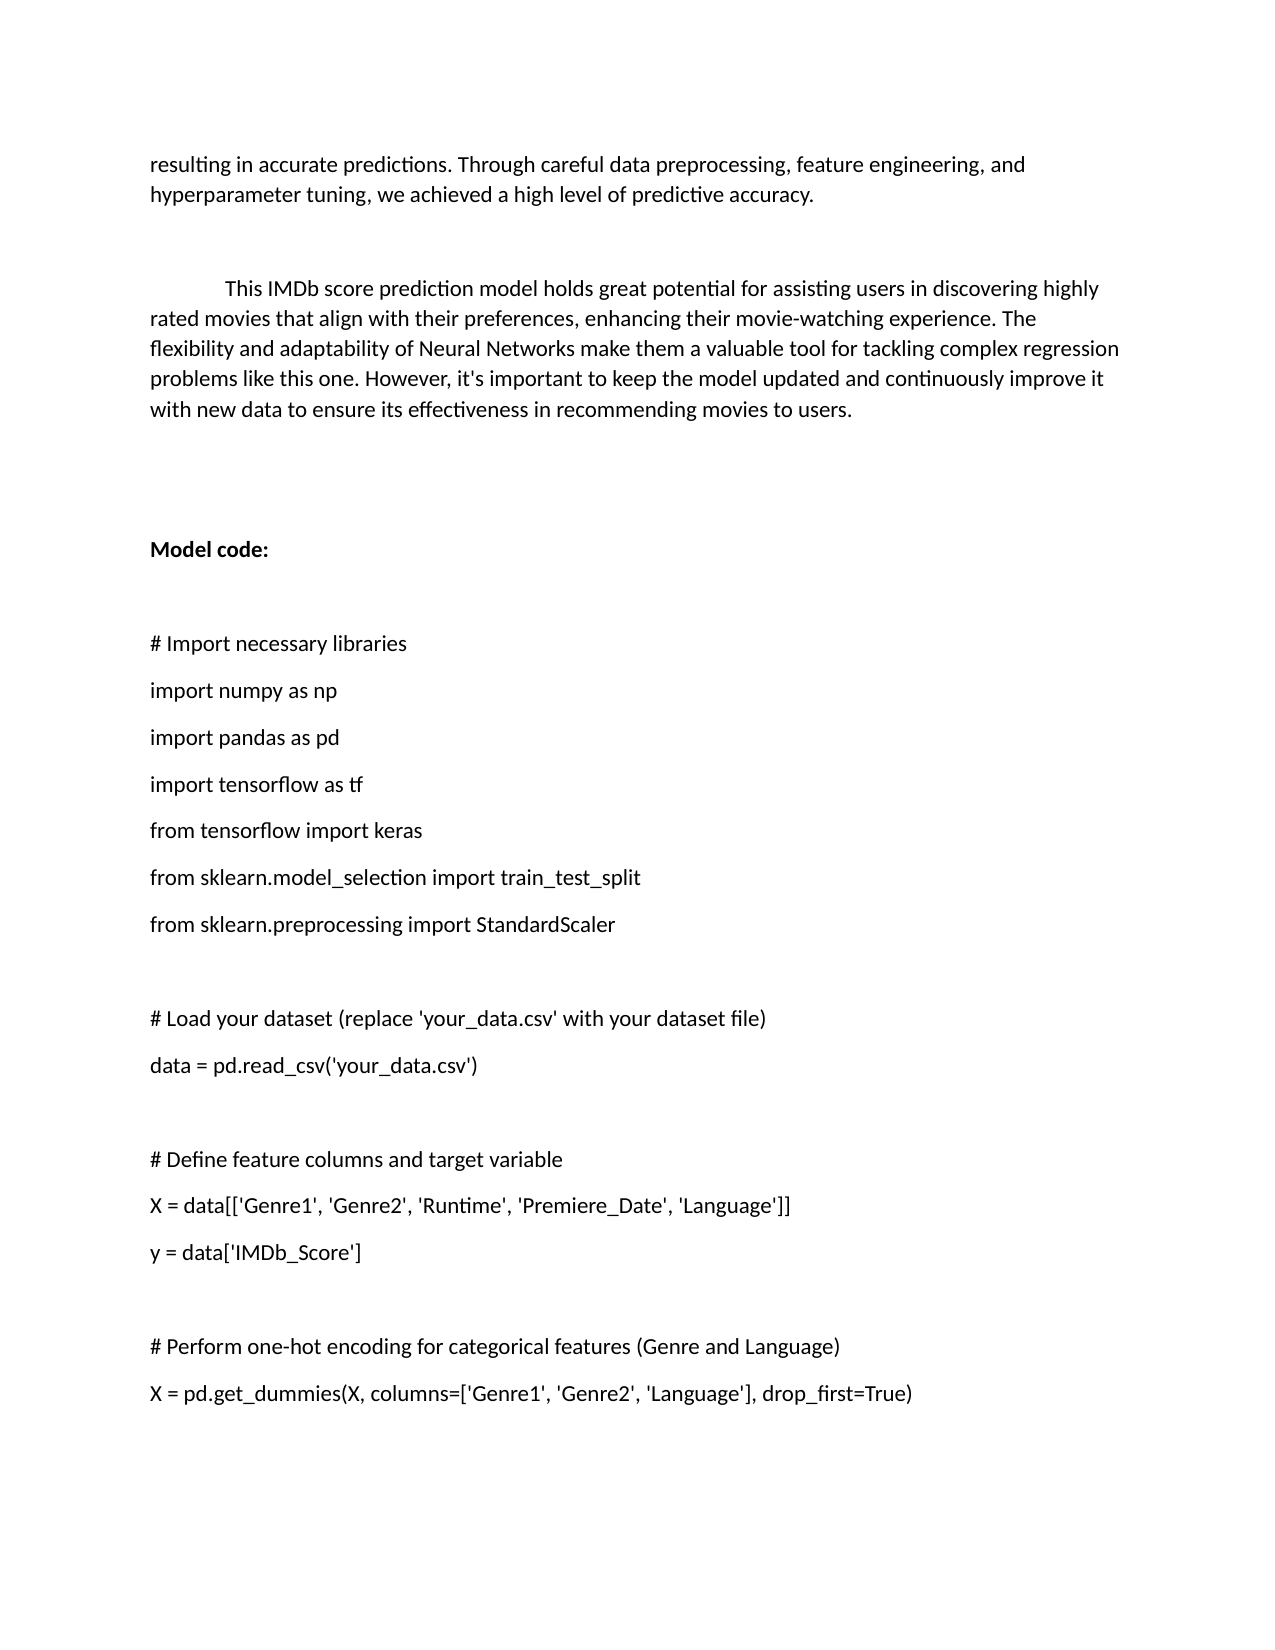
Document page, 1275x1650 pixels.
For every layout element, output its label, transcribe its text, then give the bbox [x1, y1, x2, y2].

text # Load your dataset (replace 'your_data.csv' with your dataset file) [150, 1004, 1125, 1032]
text This IMDb score prediction model holds great potential for assisting users in discovering highly rated movies that align with their preferences, enhancing their movie-watching experience. The flexibility and adaptability of Neural Networks make them a valuable tool for tackling complex regression problems like this one. However, it's important to keep the model updated and continuously improve it with new data to ensure its effectiveness in recommending movies to users. [150, 274, 1125, 423]
text X = data[['Genre1', 'Genre2', 'Runtime', 'Premiere_Date', 'Language']] [150, 1192, 1125, 1220]
text # Import necessary libraries [150, 629, 1125, 657]
text X = pd.get_dummies(X, columns=['Genre1', 'Genre2', 'Language'], drop_first=True) [150, 1379, 1125, 1407]
text import tensorflow as tf [150, 770, 1125, 798]
text import pandas as pd [150, 723, 1125, 751]
text # Define feature columns and target variable [150, 1145, 1125, 1173]
text y = data['IMDb_Score'] [150, 1238, 1125, 1267]
text from sklearn.preprocessing import StandardScaler [150, 910, 1125, 938]
text Model code: [150, 535, 1125, 563]
text # Perform one-hot encoding for categorical features (Genre and Language) [150, 1332, 1125, 1360]
text data = pd.read_csv('your_data.csv') [150, 1051, 1125, 1079]
text import numpy as np [150, 676, 1125, 704]
text from tensorflow import keras [150, 817, 1125, 845]
text from sklearn.model_selection import train_test_split [150, 863, 1125, 892]
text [150, 150, 1125, 208]
